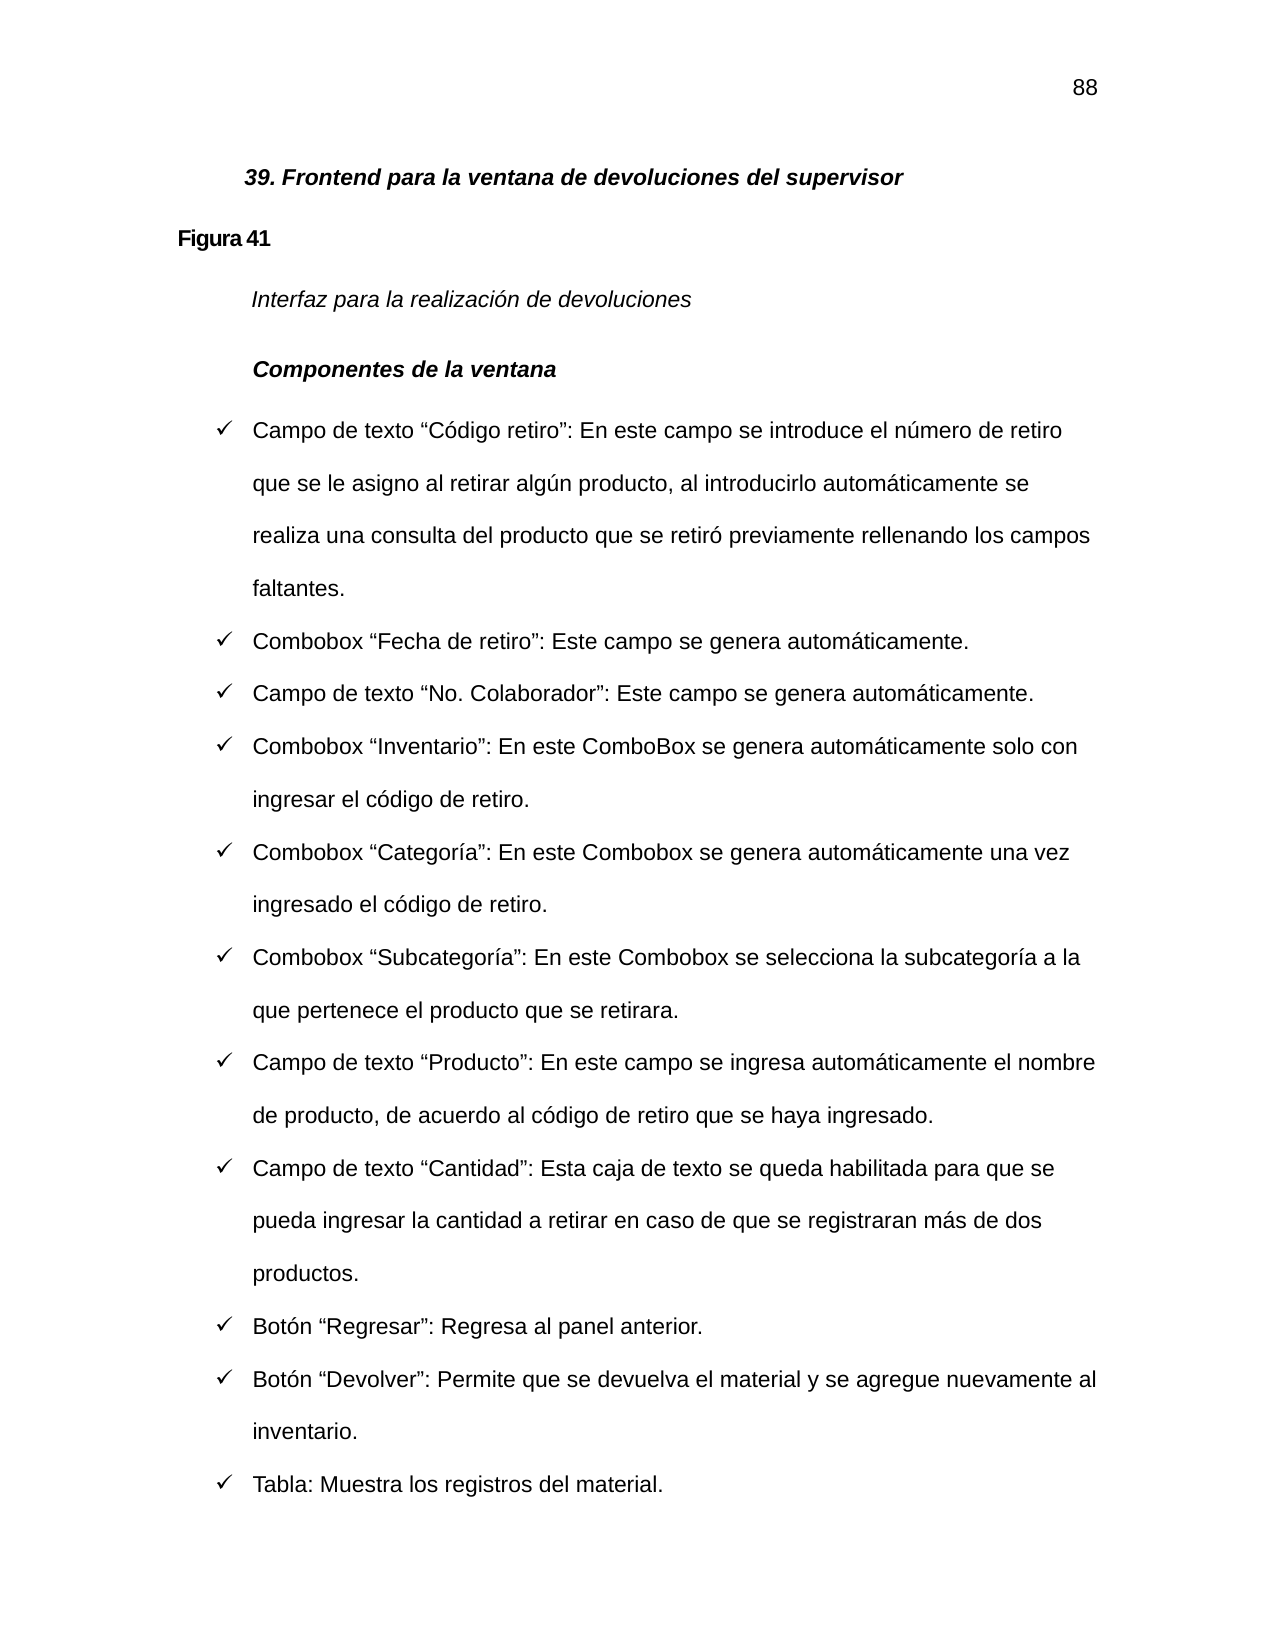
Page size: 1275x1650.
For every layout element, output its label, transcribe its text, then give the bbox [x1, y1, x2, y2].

list Combobox “Categoría”: En este Combobox se genera automáticamente una vez ingresado el código de retiro. [215, 838, 1098, 918]
subtitle Componentes de la ventana [177, 356, 1098, 382]
list Campo de texto “No. Colaborador”: Este campo se genera automáticamente. [215, 680, 1098, 707]
list Tabla: Muestra los registros del material. [215, 1471, 1098, 1497]
list Combobox “Fecha de retiro”: Este campo se genera automáticamente. [215, 628, 1098, 654]
list Combobox “Subcategoría”: En este Combobox se selecciona la subcategoría a la que pertenece el producto que se retirara. [215, 944, 1098, 1023]
list Campo de texto “Producto”: En este campo se ingresa automáticamente el nombre de producto, de acuerdo al código de retiro que se haya ingresado. [215, 1049, 1098, 1128]
text Interfaz para la realización de devoluciones [177, 286, 1098, 313]
title Figura 41 [177, 225, 1098, 252]
list Combobox “Inventario”: En este ComboBox se genera automáticamente solo con ingresar el código de retiro. [215, 733, 1098, 812]
subtitle Frontend para la ventana de devoluciones del supervisor [244, 164, 1098, 191]
list Campo de texto “Código retiro”: En este campo se introduce el número de retiro que se le asigno al retirar algún producto, al introducirlo automáticamente se realiza una consulta del producto que se retiró previamente rellenando los campos faltantes. [215, 417, 1098, 601]
list Botón “Devolver”: Permite que se devuelva el material y se agregue nuevamente al inventario. [215, 1366, 1098, 1445]
list Botón “Regresar”: Regresa al panel anterior. [215, 1313, 1098, 1339]
list Campo de texto “Cantidad”: Esta caja de texto se queda habilitada para que se pueda ingresar la cantidad a retirar en caso de que se registraran más de dos productos. [215, 1155, 1098, 1287]
